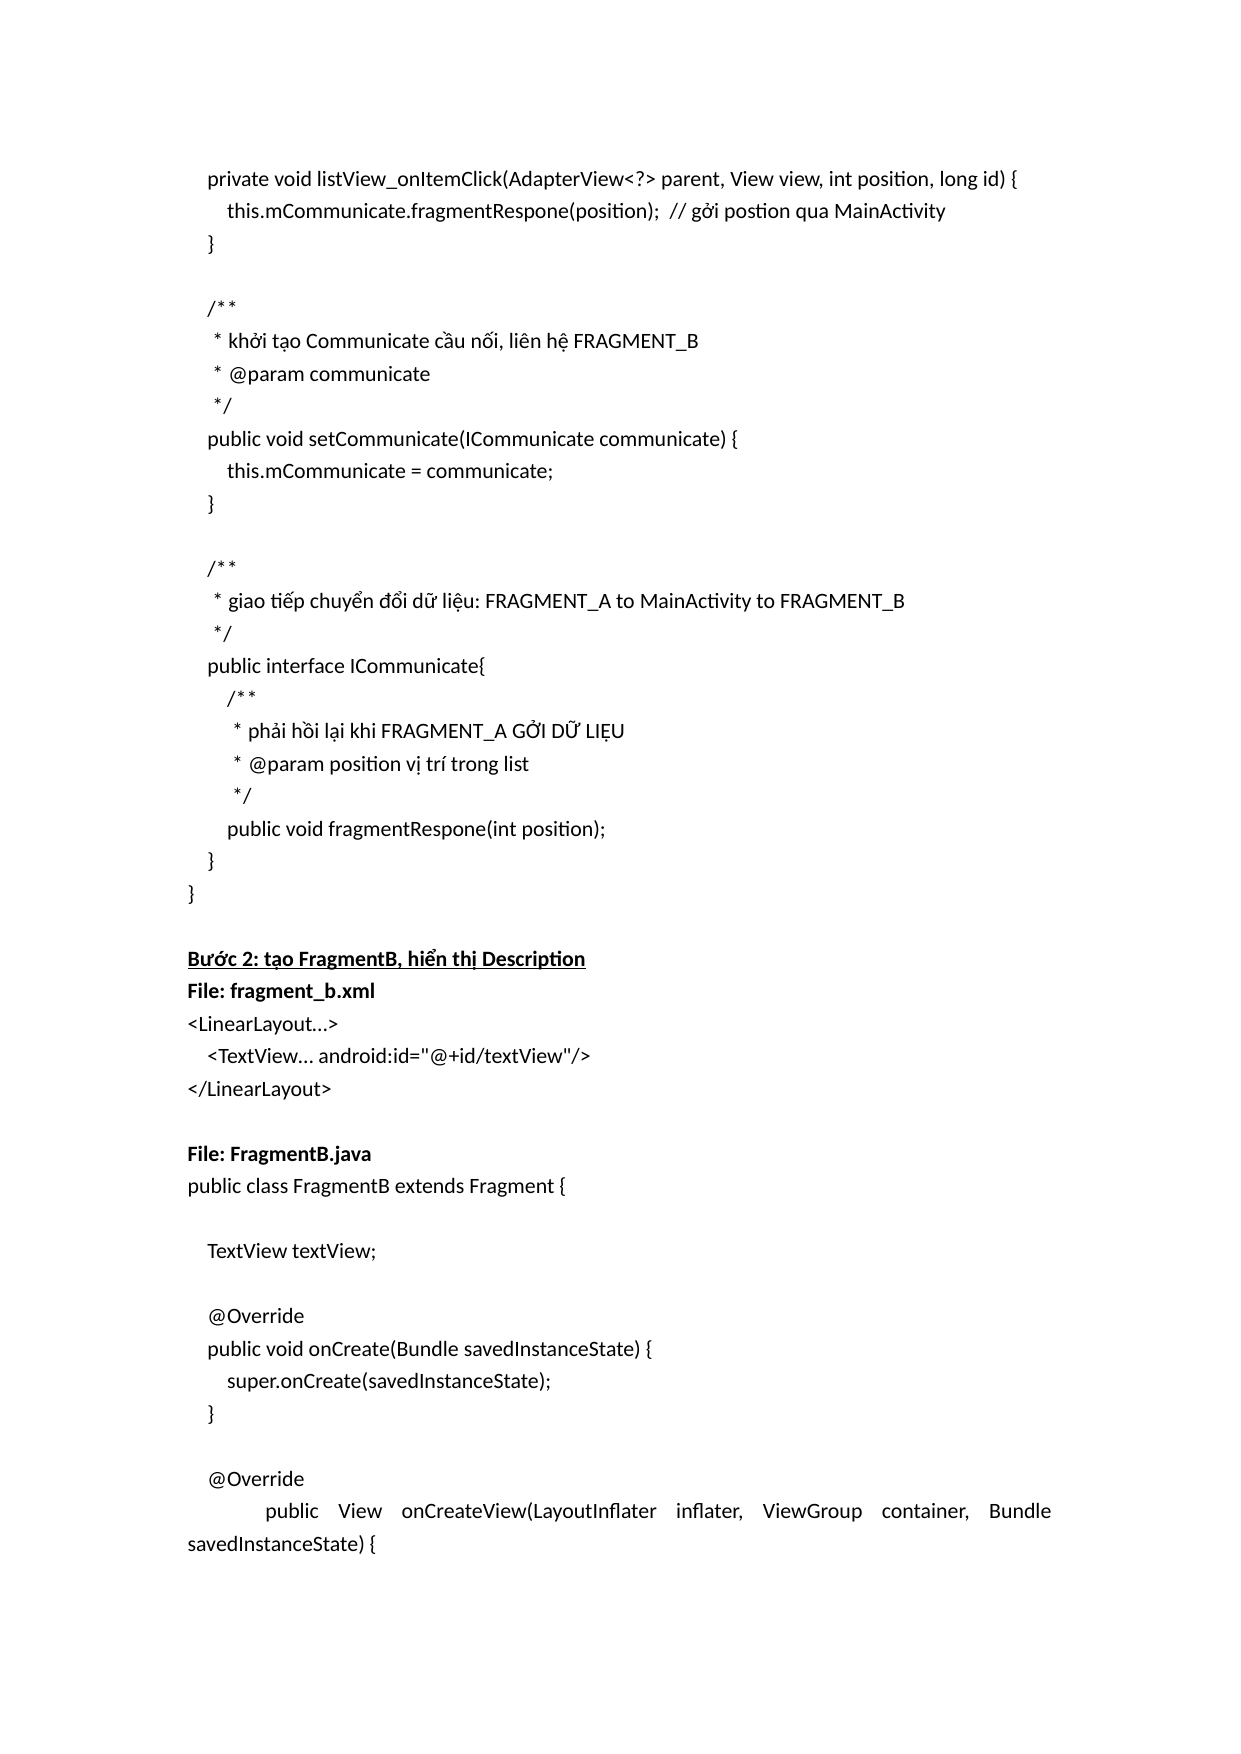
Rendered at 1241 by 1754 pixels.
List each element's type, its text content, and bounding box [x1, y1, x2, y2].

text private void listView_onItemClick(AdapterView<?> parent, View view, int position, long id) { [187, 162, 1053, 194]
text } [187, 227, 1053, 259]
text public View onCreateView(LayoutInflater inflater, ViewGroup container, Bundle savedInstanceState) { [187, 1494, 1053, 1559]
text public class FragmentB extends Fragment { [187, 1169, 1053, 1202]
text * @param communicate [187, 357, 1053, 389]
text */ [187, 617, 1053, 649]
text * giao tiếp chuyển đổi dữ liệu: FRAGMENT_A to MainActivity to FRAGMENT_B [187, 584, 1053, 617]
text } [187, 1397, 1053, 1429]
text <LinearLayout…> [187, 1007, 1053, 1039]
text */ [187, 389, 1053, 422]
text } [187, 844, 1053, 877]
text public void setCommunicate(ICommunicate communicate) { [187, 422, 1053, 454]
text </LinearLayout> [187, 1072, 1053, 1104]
text File: fragment_b.xml [187, 974, 1053, 1007]
text <TextView… android:id="@+id/textView"/> [187, 1039, 1053, 1072]
text } [187, 877, 1053, 909]
text } [187, 487, 1053, 519]
text this.mCommunicate = communicate; [187, 454, 1053, 487]
text * khởi tạo Communicate cầu nối, liên hệ FRAGMENT_B [187, 324, 1053, 357]
text public void onCreate(Bundle savedInstanceState) { [187, 1332, 1053, 1364]
text public interface ICommunicate{ [187, 649, 1053, 682]
text TextView textView; [187, 1234, 1053, 1267]
text Bước 2: tạo FragmentB, hiển thị Description [187, 942, 1053, 974]
text * @param position vị trí trong list [187, 747, 1053, 779]
text File: FragmentB.java [187, 1137, 1053, 1169]
text * phải hồi lại khi FRAGMENT_A GỞI DỮ LIỆU [187, 714, 1053, 747]
text @Override [187, 1462, 1053, 1494]
text public void fragmentRespone(int position); [187, 812, 1053, 844]
text super.onCreate(savedInstanceState); [187, 1364, 1053, 1397]
text */ [187, 779, 1053, 812]
text /** [187, 292, 1053, 324]
text /** [187, 682, 1053, 714]
text @Override [187, 1299, 1053, 1332]
text /** [187, 552, 1053, 584]
text this.mCommunicate.fragmentRespone(position); // gởi postion qua MainActivity [187, 194, 1053, 227]
